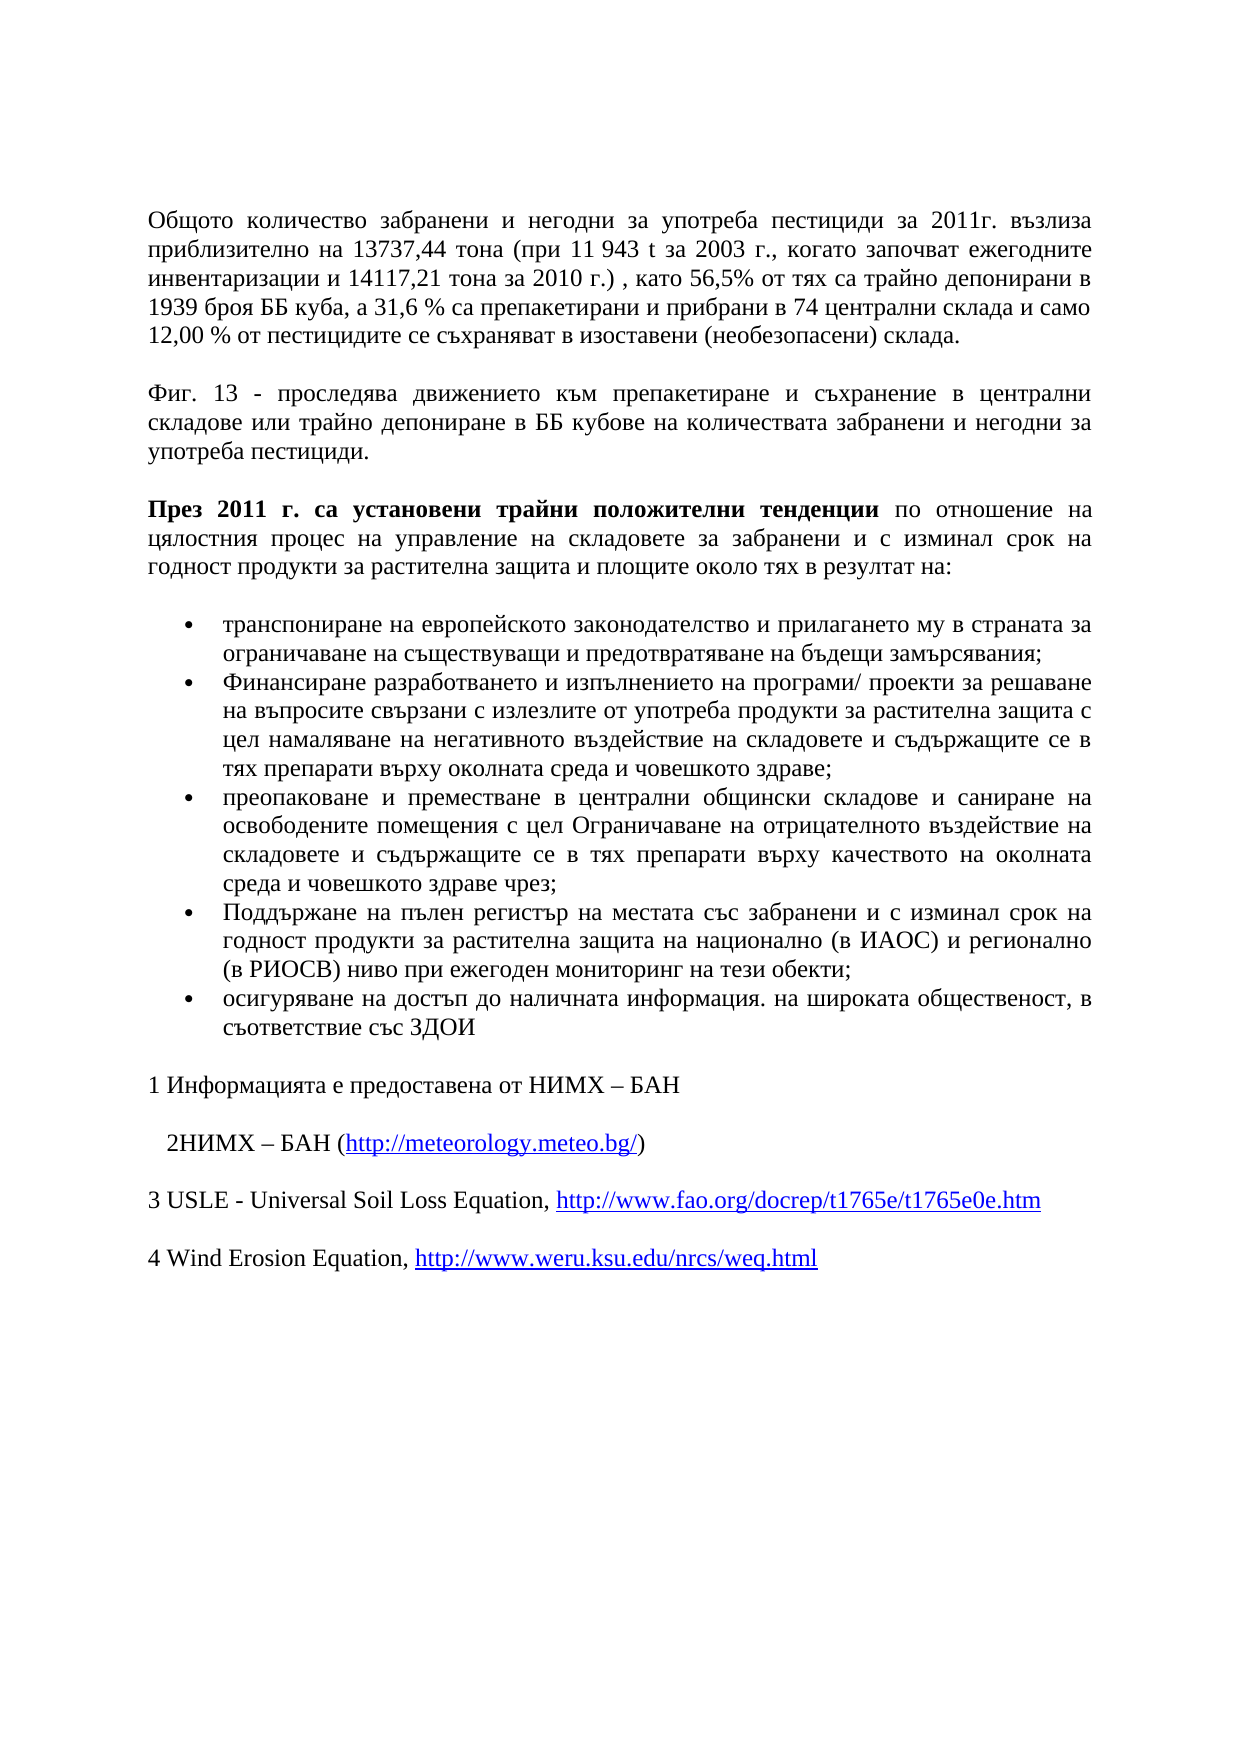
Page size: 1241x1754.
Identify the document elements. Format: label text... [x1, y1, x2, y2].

list преопаковане и преместване в централни общински складове и саниране на освободените помещения с цел Ограничаване на отрицателното въздействие на складовете и съдържащите се в тях препарати върху качеството на околната среда и човешкото здраве чрез; [185, 782, 1093, 897]
list осигуряване на достъп до наличната информация. на широката общественост, в съответствие със ЗДОИ [185, 983, 1093, 1041]
list Поддържане на пълен регистър на местата със забранени и с изминал срок на годност продукти за растителна защита на национално (в ИАОС) и регионално (в РИОСВ) ниво при ежегоден мониторинг на тези обекти; [185, 897, 1093, 983]
text Фиг. 13 - проследява движението към препакетиране и съхранение в централни складове или трайно депониране в ББ кубове на количествата забранени и негодни за употреба пестициди. [148, 378, 1093, 465]
list Финансиране разработването и изпълнението на програми/ проекти за решаване на въпросите свързани с излезлите от употреба продукти за растителна защита с цел намаляване на негативното въздействие на складовете и съдържащите се в тях препарати върху околната среда и човешкото здраве; [185, 667, 1093, 782]
text 3 USLE - Universal Soil Loss Equation, http://www.fao.org/docrep/t1765e/t1765e0e.htm [148, 1186, 1093, 1214]
text 2НИМХ – БАН (http://meteorology.meteo.bg/) [148, 1128, 1093, 1156]
text Общото количество забранени и негодни за употреба пестициди за 2011г. възлиза приблизително на 13737,44 тона (при 11 943 t за 2003 г., когато започват ежегодните инвентаризации и 14117,21 тона за 2010 г.) , като 56,5% от тях са трайно депонирани в 1939 броя ББ куба, а 31,6 % са препакетирани и прибрани в 74 централни склада и само 12,00 % от пестицидите се съхраняват в изоставени (необезопасени) склада. [148, 206, 1093, 349]
text През 2011 г. са установени трайни положителни тенденции по отношение на цялостния процес на управление на складовете за забранени и с изминал срок на годност продукти за растителна защита и площите около тях в резултат на: [148, 494, 1093, 580]
text 1 Информацията е предоставена от НИМХ – БАН [148, 1070, 1093, 1098]
list транспониране на европейското законодателство и прилагането му в страната за ограничаване на съществуващи и предотвратяване на бъдещи замърсявания; [185, 609, 1093, 667]
text 4 Wind Erosion Equation, http://www.weru.ksu.edu/nrcs/weq.html [148, 1243, 1093, 1272]
